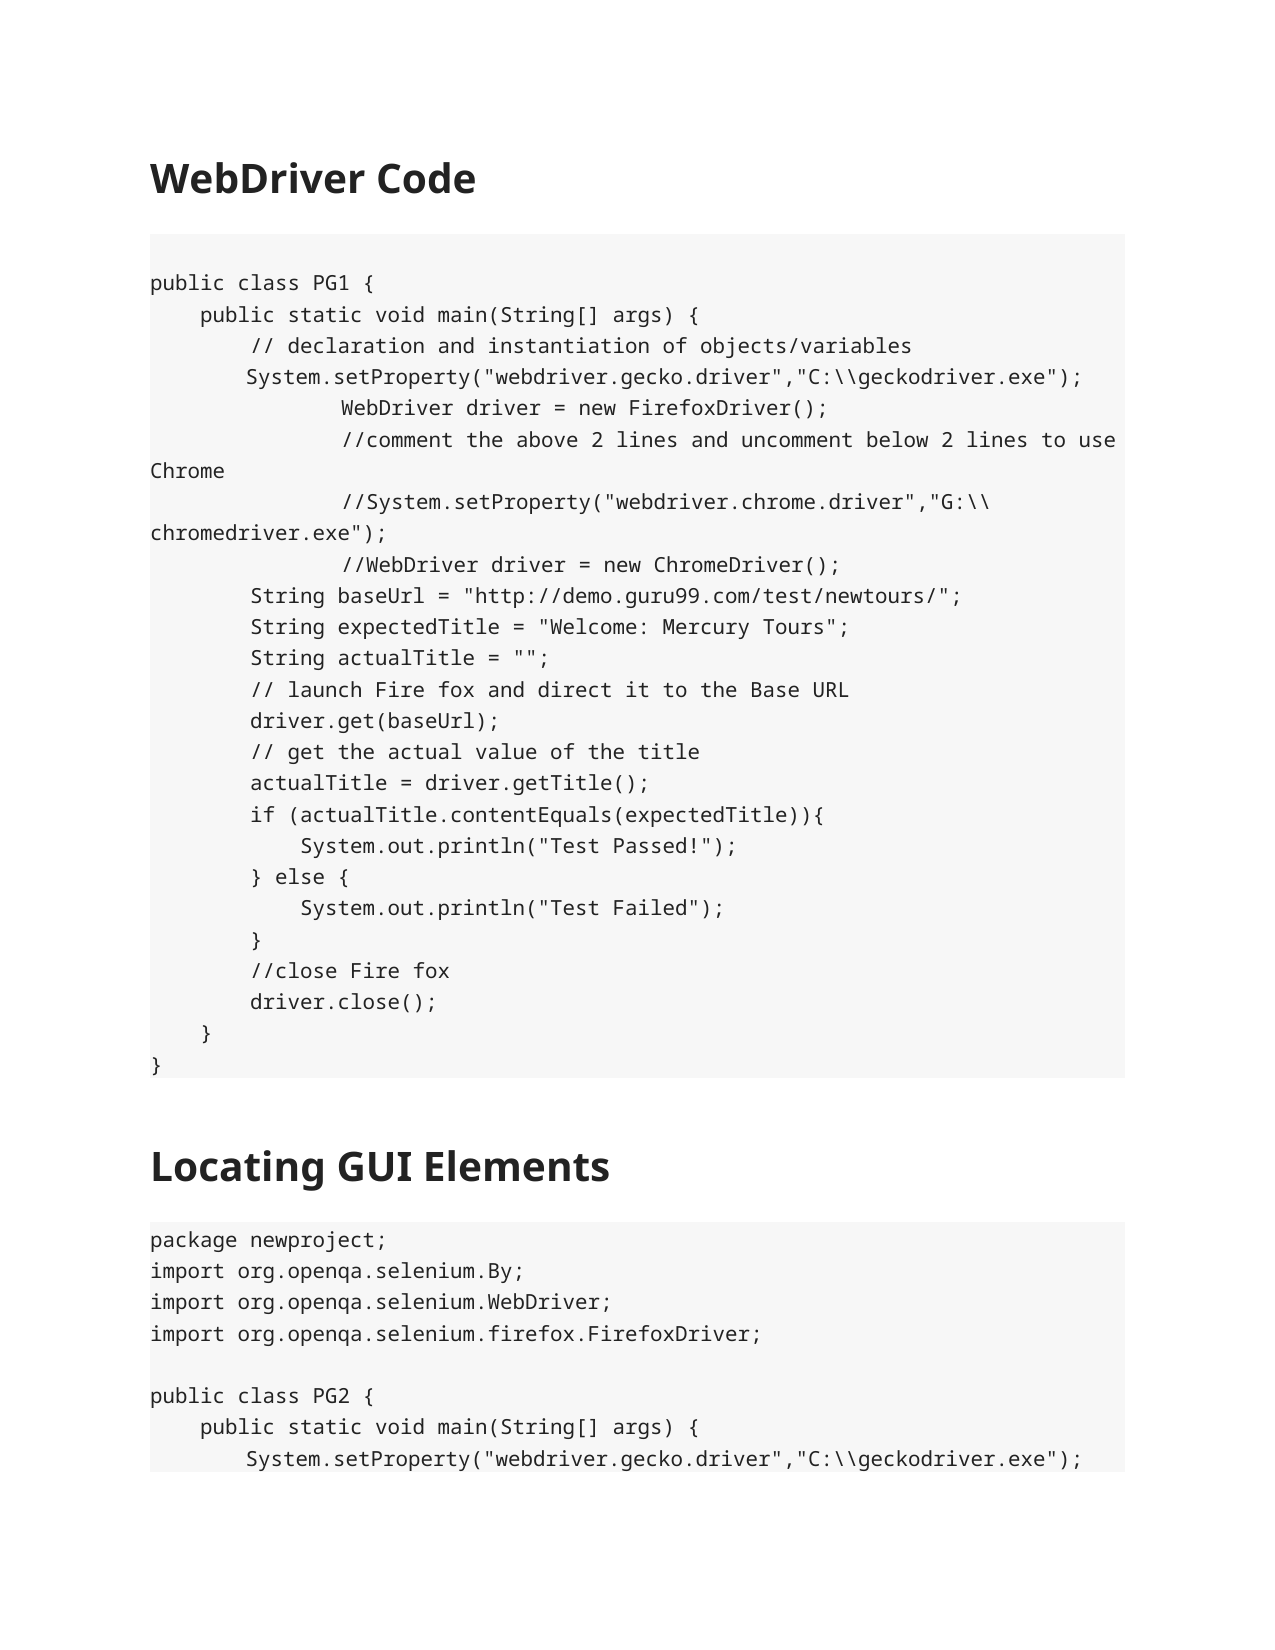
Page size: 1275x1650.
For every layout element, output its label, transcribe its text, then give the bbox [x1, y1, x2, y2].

text } [150, 1016, 1125, 1047]
text //WebDriver driver = new ChromeDriver(); [150, 547, 1125, 578]
text System.setProperty("webdriver.gecko.driver","C:\\geckodriver.exe"); [150, 1441, 1125, 1472]
text String actualTitle = ""; [150, 641, 1125, 672]
text System.setProperty("webdriver.gecko.driver","C:\\geckodriver.exe"); [150, 359, 1125, 391]
text public class PG1 { [150, 266, 1125, 297]
text //comment the above 2 lines and uncomment below 2 lines to use Chrome [150, 422, 1125, 484]
text String expectedTitle = "Welcome: Mercury Tours"; [150, 609, 1125, 641]
text System.out.println("Test Failed"); [150, 891, 1125, 922]
text WebDriver driver = new FirefoxDriver(); [150, 391, 1125, 422]
text // get the actual value of the title [150, 734, 1125, 766]
subtitle Locating GUI Elements [150, 1138, 1125, 1193]
text package newproject; [150, 1222, 1125, 1253]
text } [150, 922, 1125, 953]
text if (actualTitle.contentEquals(expectedTitle)){ [150, 797, 1125, 828]
text import org.openqa.selenium.firefox.FirefoxDriver; [150, 1316, 1125, 1347]
text import org.openqa.selenium.By; [150, 1253, 1125, 1284]
text actualTitle = driver.getTitle(); [150, 766, 1125, 797]
text driver.close(); [150, 984, 1125, 1016]
text //System.setProperty("webdriver.chrome.driver","G:\\chromedriver.exe"); [150, 484, 1125, 547]
text public class PG2 { [150, 1378, 1125, 1409]
text // declaration and instantiation of objects/variables [150, 328, 1125, 359]
text public static void main(String[] args) { [150, 1409, 1125, 1441]
text String baseUrl = "http://demo.guru99.com/test/newtours/"; [150, 578, 1125, 609]
text //close Fire fox [150, 953, 1125, 984]
subtitle WebDriver Code [150, 150, 1125, 205]
text } [150, 1047, 1125, 1078]
text // launch Fire fox and direct it to the Base URL [150, 672, 1125, 703]
text public static void main(String[] args) { [150, 297, 1125, 328]
text import org.openqa.selenium.WebDriver; [150, 1284, 1125, 1316]
text System.out.println("Test Passed!"); [150, 828, 1125, 859]
text driver.get(baseUrl); [150, 703, 1125, 734]
text } else { [150, 859, 1125, 891]
